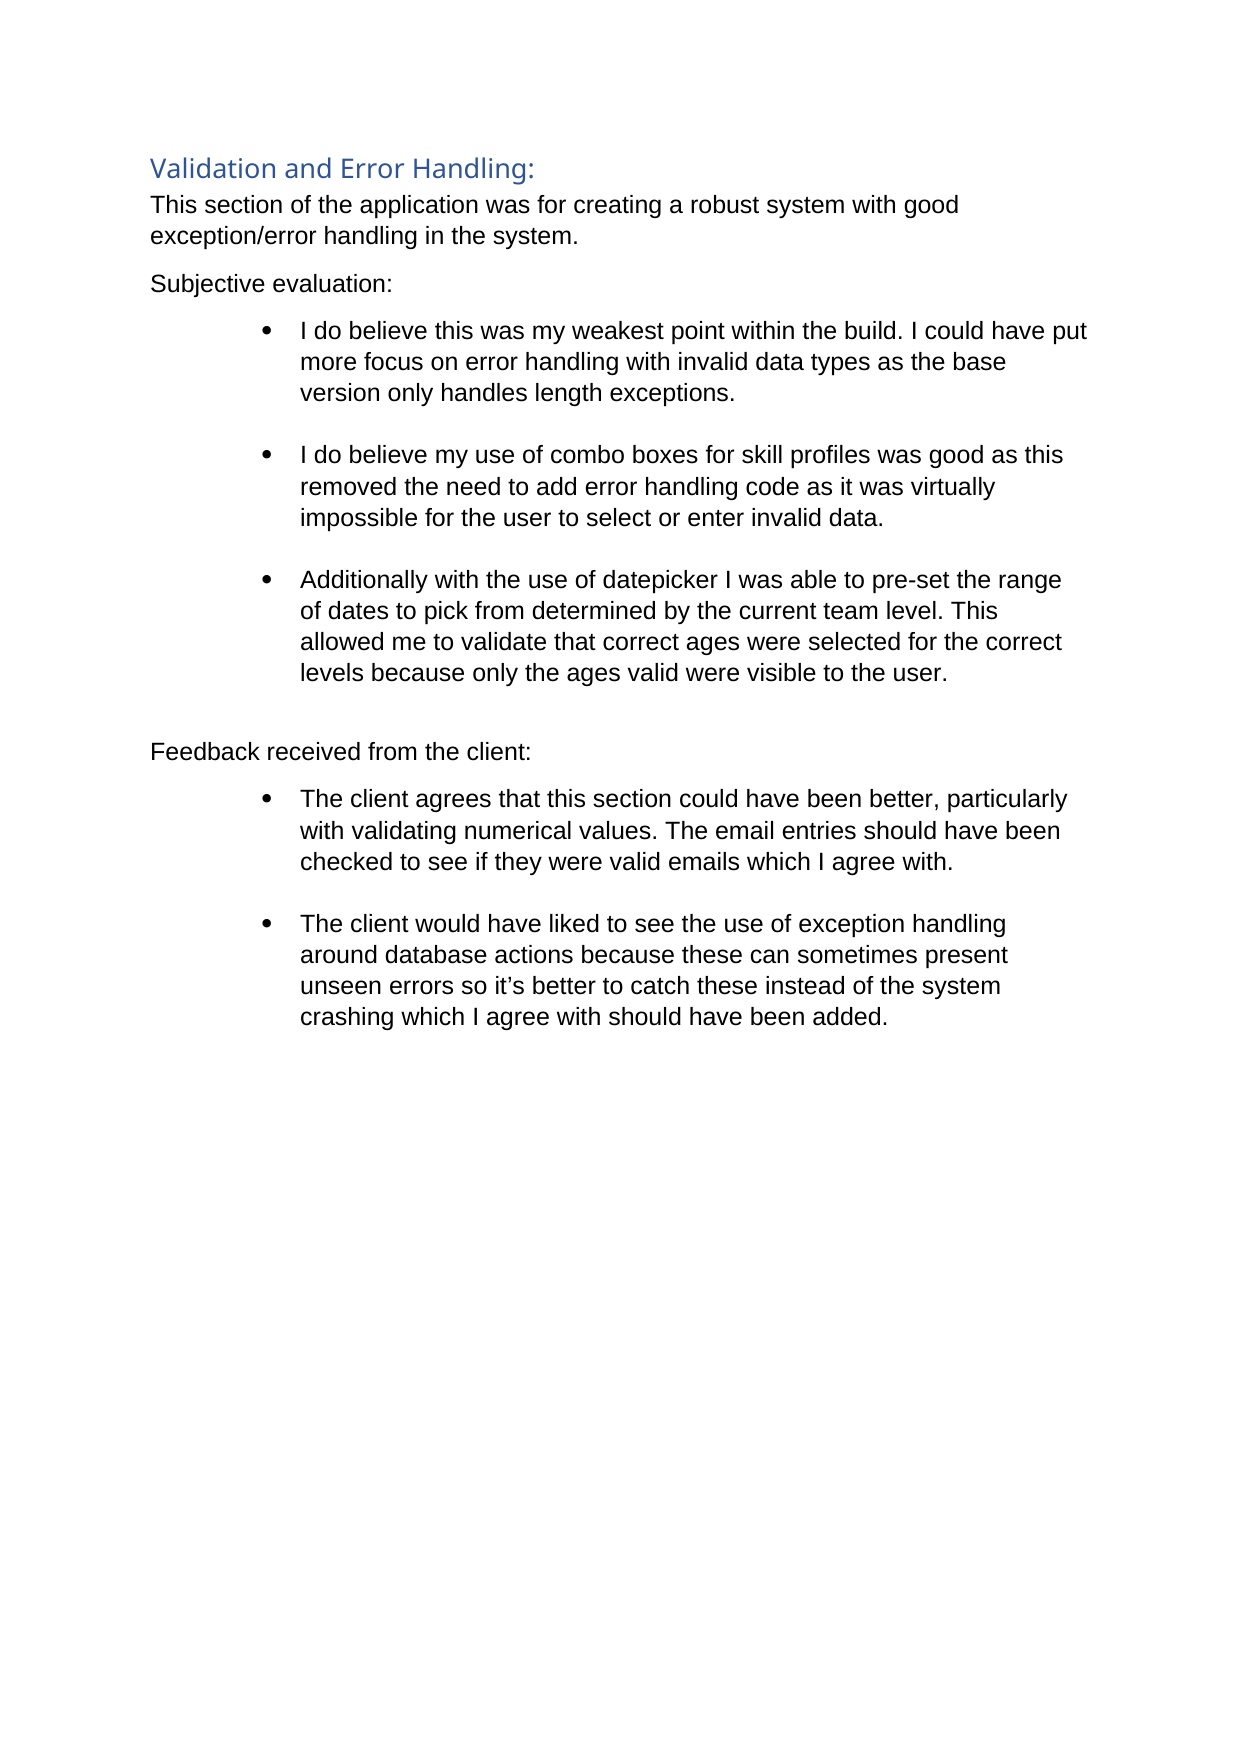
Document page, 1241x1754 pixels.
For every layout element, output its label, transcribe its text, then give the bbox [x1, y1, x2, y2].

list I do believe my use of combo boxes for skill profiles was good as this removed the need to add error handling code as it was virtually impossible for the user to select or enter invalid data. [262, 441, 1090, 562]
subtitle Validation and Error Handling: [150, 150, 1090, 187]
list The client would have liked to see the use of exception handling around database actions because these can sometimes present unseen errors so it’s better to catch these instead of the system crashing which I agree with should have been added. [262, 909, 1090, 1031]
text Feedback received from the client: [150, 737, 1090, 766]
text This section of the application was for creating a robust system with good exception/error handling in the system. [150, 190, 1090, 249]
text Subjective evaluation: [150, 268, 1090, 297]
list I do believe this was my weakest point within the build. I could have put more focus on error handling with invalid data types as the base version only handles length exceptions. [262, 316, 1090, 438]
list The client agrees that this section could have been better, particularly with validating numerical values. The email entries should have been checked to see if they were valid emails which I agree with. [262, 784, 1090, 906]
list Additionally with the use of datepicker I was able to pre-set the range of dates to pick from determined by the current team level. This allowed me to validate that correct ages were selected for the correct levels because only the ages valid were visible to the user. [262, 565, 1090, 718]
